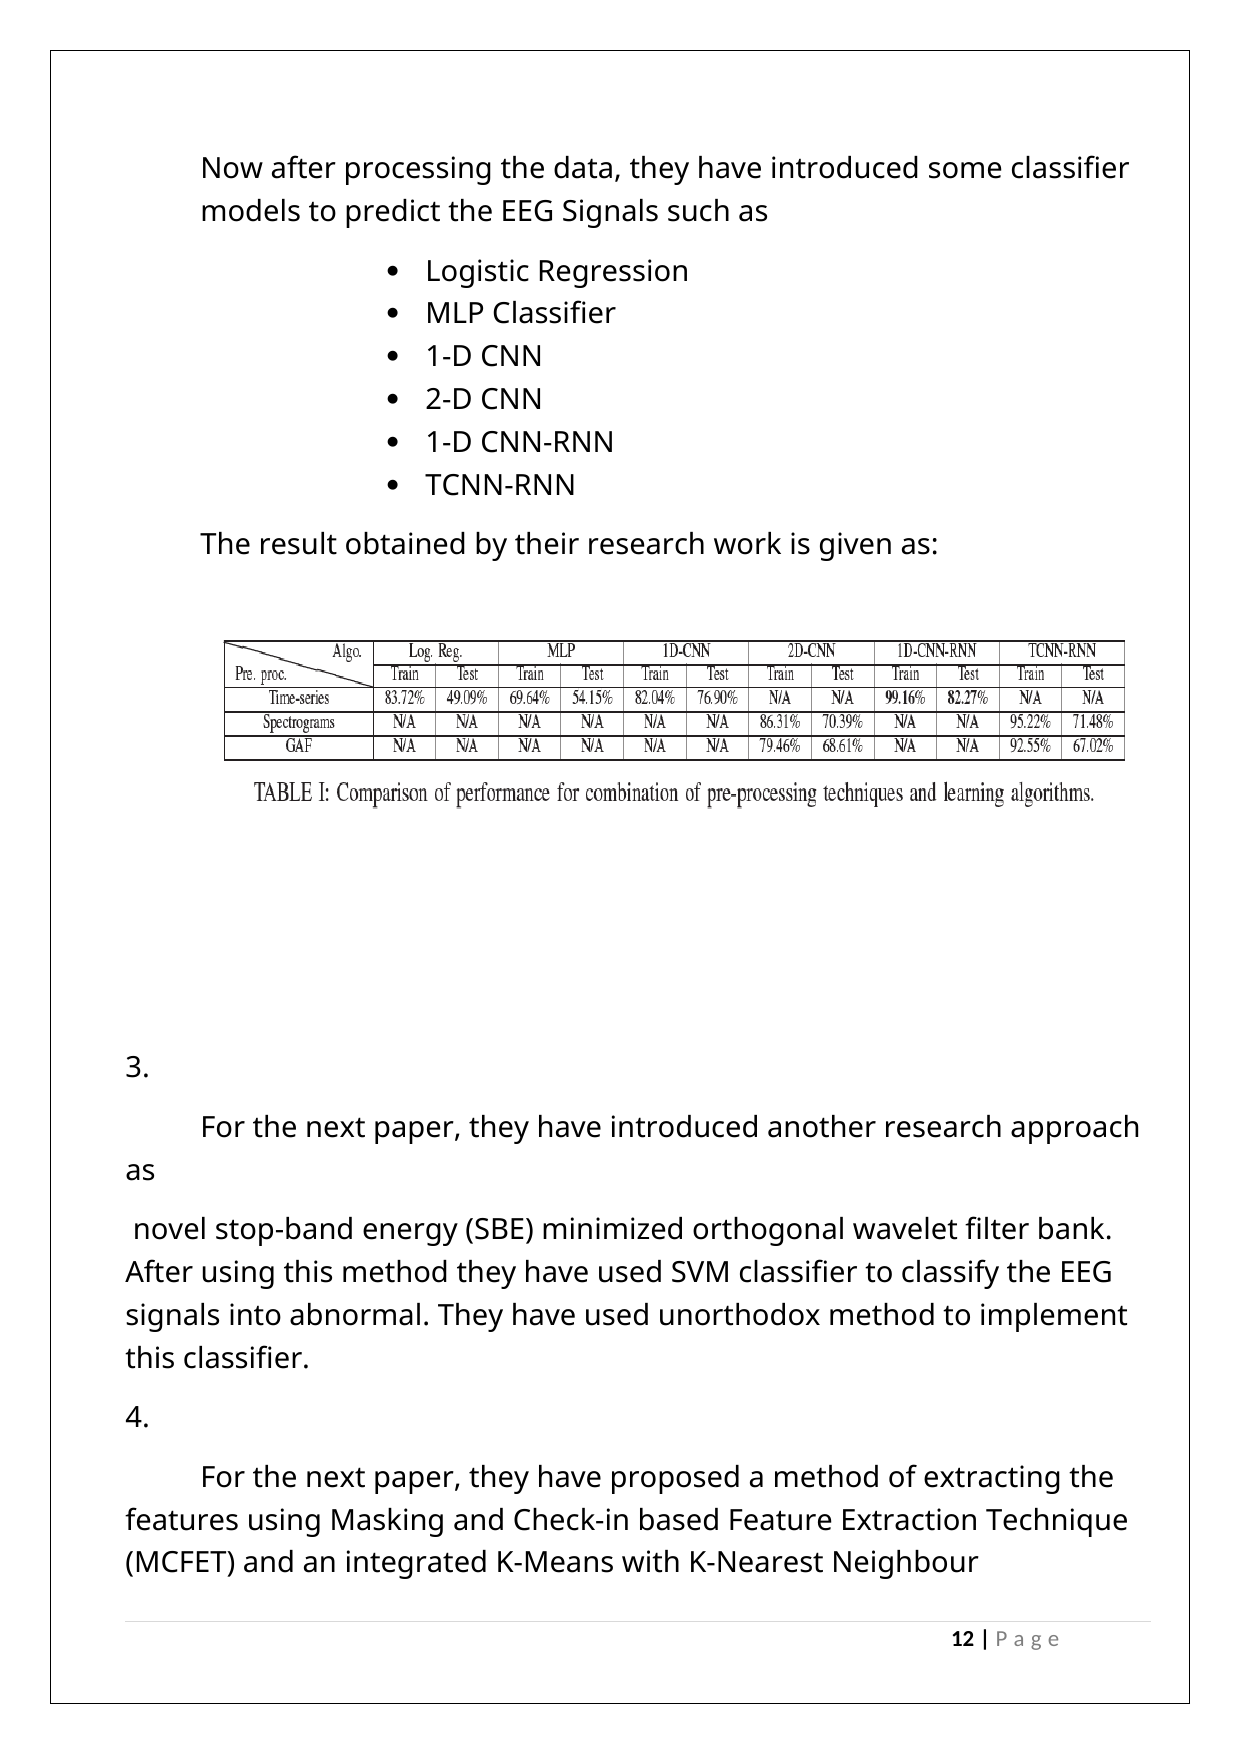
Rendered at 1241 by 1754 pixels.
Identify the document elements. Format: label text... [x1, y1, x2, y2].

list 2-D CNN [388, 378, 1151, 418]
text novel stop-band energy (SBE) minimized orthogonal wavelet filter bank. After using this method they have used SVM classifier to classify the EEG signals into abnormal. They have used unorthodox method to implement this classifier. [125, 1208, 1151, 1377]
picture [218, 583, 1132, 820]
text 3. [125, 1047, 1151, 1086]
text For the next paper, they have introduced another research approach as [125, 1106, 1151, 1189]
list 1-D CNN-RNN [388, 421, 1151, 461]
list Logistic Regression [388, 250, 1151, 290]
text 4. [125, 1396, 1151, 1436]
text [125, 1456, 1151, 1581]
list TCNN-RNN [388, 464, 1151, 504]
list MLP Classifier [388, 293, 1151, 332]
text Now after processing the data, they have introduced some classifier models to predict the EEG Signals such as [200, 148, 1151, 230]
text The result obtained by their research work is given as: [200, 523, 1151, 563]
list 1-D CNN [388, 336, 1151, 375]
